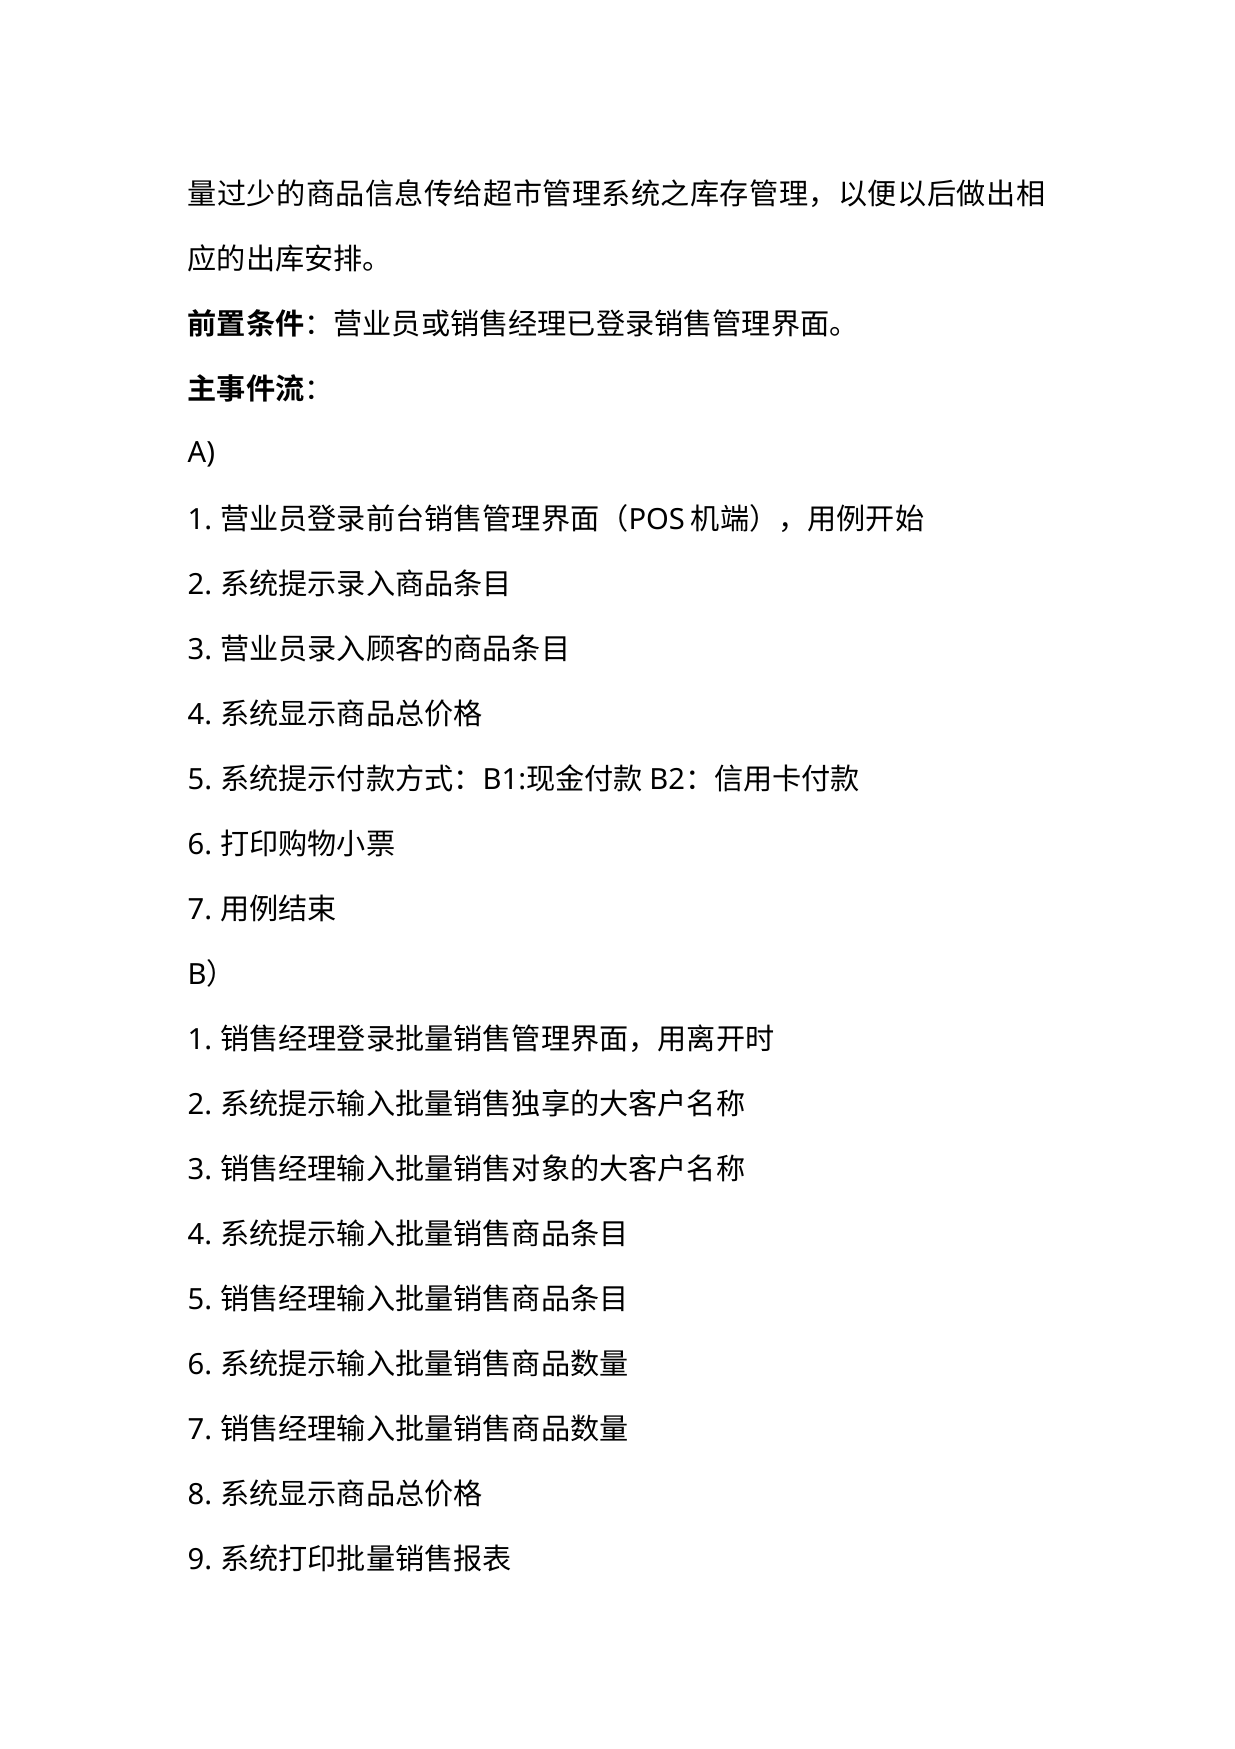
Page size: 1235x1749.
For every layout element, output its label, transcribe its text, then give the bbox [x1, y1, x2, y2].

list 系统提示输入批量销售独享的大客户名称 [187, 1069, 1047, 1134]
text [187, 159, 1047, 289]
list 打印购物小票 [187, 809, 1047, 874]
list 销售经理登录批量销售管理界面，用离开时 [187, 1004, 1047, 1069]
list 系统提示录入商品条目 [187, 549, 1047, 614]
list 系统提示输入批量销售商品条目 [187, 1199, 1047, 1264]
text A) [187, 419, 1047, 484]
list 系统提示输入批量销售商品数量 [187, 1329, 1047, 1394]
list 销售经理输入批量销售对象的大客户名称 [187, 1134, 1047, 1199]
list 系统提示付款方式：B1:现金付款 B2：信用卡付款 [187, 744, 1047, 809]
text B） [187, 939, 1047, 1004]
list 营业员登录前台销售管理界面（POS机端），用例开始 [187, 484, 1047, 549]
text 主事件流： [187, 354, 1047, 419]
list 销售经理输入批量销售商品数量 [187, 1394, 1047, 1459]
text 前置条件：营业员或销售经理已登录销售管理界面。 [187, 289, 1047, 354]
list 系统显示商品总价格 [187, 679, 1047, 744]
list 系统打印批量销售报表 [187, 1524, 1047, 1589]
list 用例结束 [187, 874, 1047, 939]
list 营业员录入顾客的商品条目 [187, 614, 1047, 679]
list 销售经理输入批量销售商品条目 [187, 1264, 1047, 1329]
list 系统显示商品总价格 [187, 1459, 1047, 1524]
